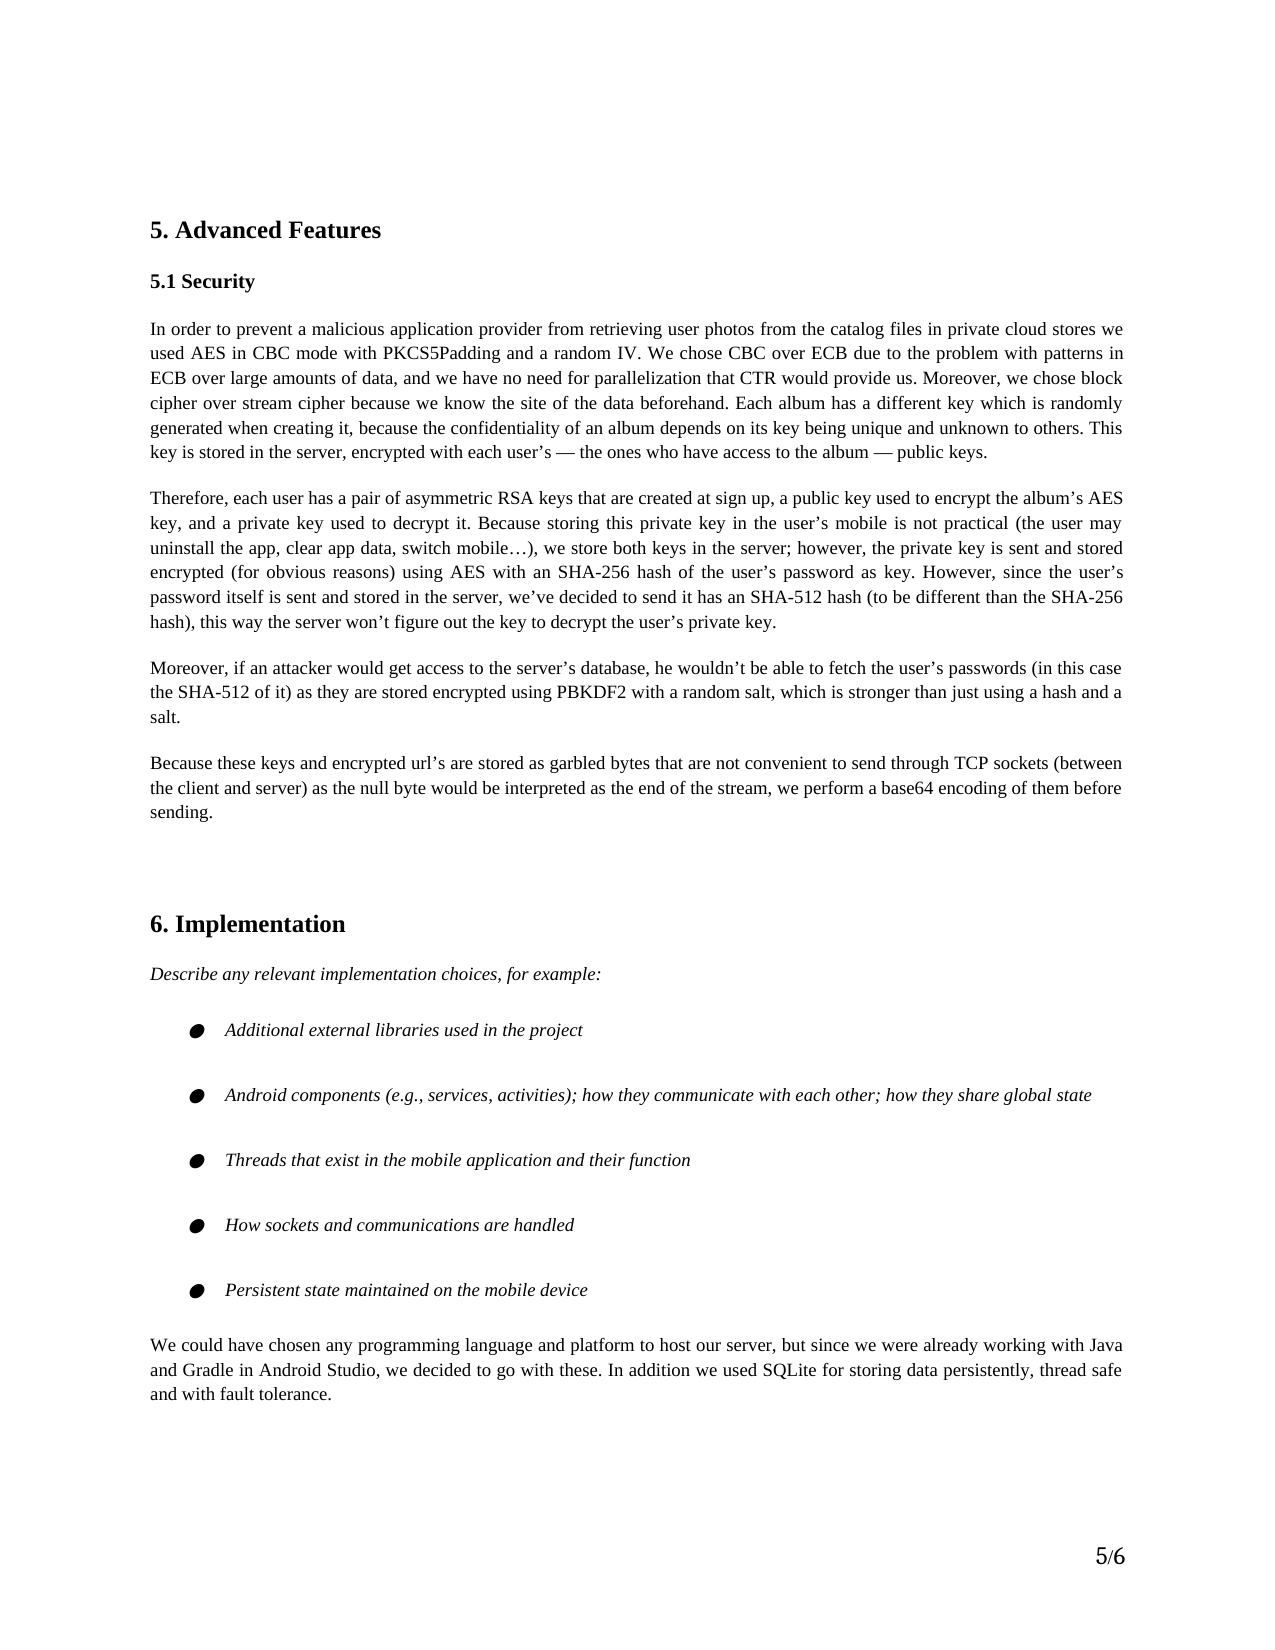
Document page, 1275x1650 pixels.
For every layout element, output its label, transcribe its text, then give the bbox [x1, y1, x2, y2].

subtitle 6. Implementation [150, 909, 1125, 938]
text Moreover, if an attacker would get access to the server’s database, he wouldn’t be able to fetch the user’s passwords (in this case the SHA-512 of it) as they are stored encrypted using PBKDF2 with a random salt, which is stronger than just using a hash and a salt. [150, 657, 1125, 728]
list How sockets and communications are handled [187, 1204, 1125, 1242]
text Describe any relevant implementation choices, for example: [150, 963, 1125, 985]
subtitle 5. Advanced Features [150, 215, 1125, 244]
text 5.1 Security [150, 269, 1125, 293]
text Because these keys and encrypted url’s are stored as garbled bytes that are not convenient to send through TCP sockets (between the client and server) as the null byte would be interpreted as the end of the stream, we perform a base64 encoding of them before sending. [150, 752, 1125, 823]
list Persistent state maintained on the mobile device [187, 1269, 1125, 1307]
text Therefore, each user has a pair of asymmetric RSA keys that are created at sign up, a public key used to encrypt the album’s AES key, and a private key used to decrypt it. Because storing this private key in the user’s mobile is not practical (the user may uninstall the app, clear app data, switch mobile…), we store both keys in the server; however, the private key is sent and stored encrypted (for obvious reasons) using AES with an SHA-256 hash of the user’s password as key. However, since the user’s password itself is sent and stored in the server, we’ve decided to send it has an SHA-512 hash (to be different than the SHA-256 hash), this way the server won’t figure out the key to decrypt the user’s private key. [150, 487, 1125, 632]
list Additional external libraries used in the project [187, 1009, 1125, 1047]
list Android components (e.g., services, activities); how they communicate with each other; how they share global state [187, 1074, 1125, 1112]
text We could have chosen any programming language and platform to host our server, but since we were already working with Java and Gradle in Android Studio, we decided to go with these. In addition we used SQLite for storing data persistently, thread safe and with fault tolerance. [150, 1334, 1125, 1405]
list Threads that exist in the mobile application and their function [187, 1139, 1125, 1177]
text In order to prevent a malicious application provider from retrieving user photos from the catalog files in private cloud stores we used AES in CBC mode with PKCS5Padding and a random IV. We chose CBC over ECB due to the problem with patterns in ECB over large amounts of data, and we have no need for parallelization that CTR would provide us. Moreover, we chose block cipher over stream cipher because we know the site of the data beforehand. Each album has a different key which is randomly generated when creating it, because the confidentiality of an album depends on its key being unique and unknown to others. This key is stored in the server, encrypted with each user’s — the ones who have access to the album — public keys. [150, 317, 1125, 463]
